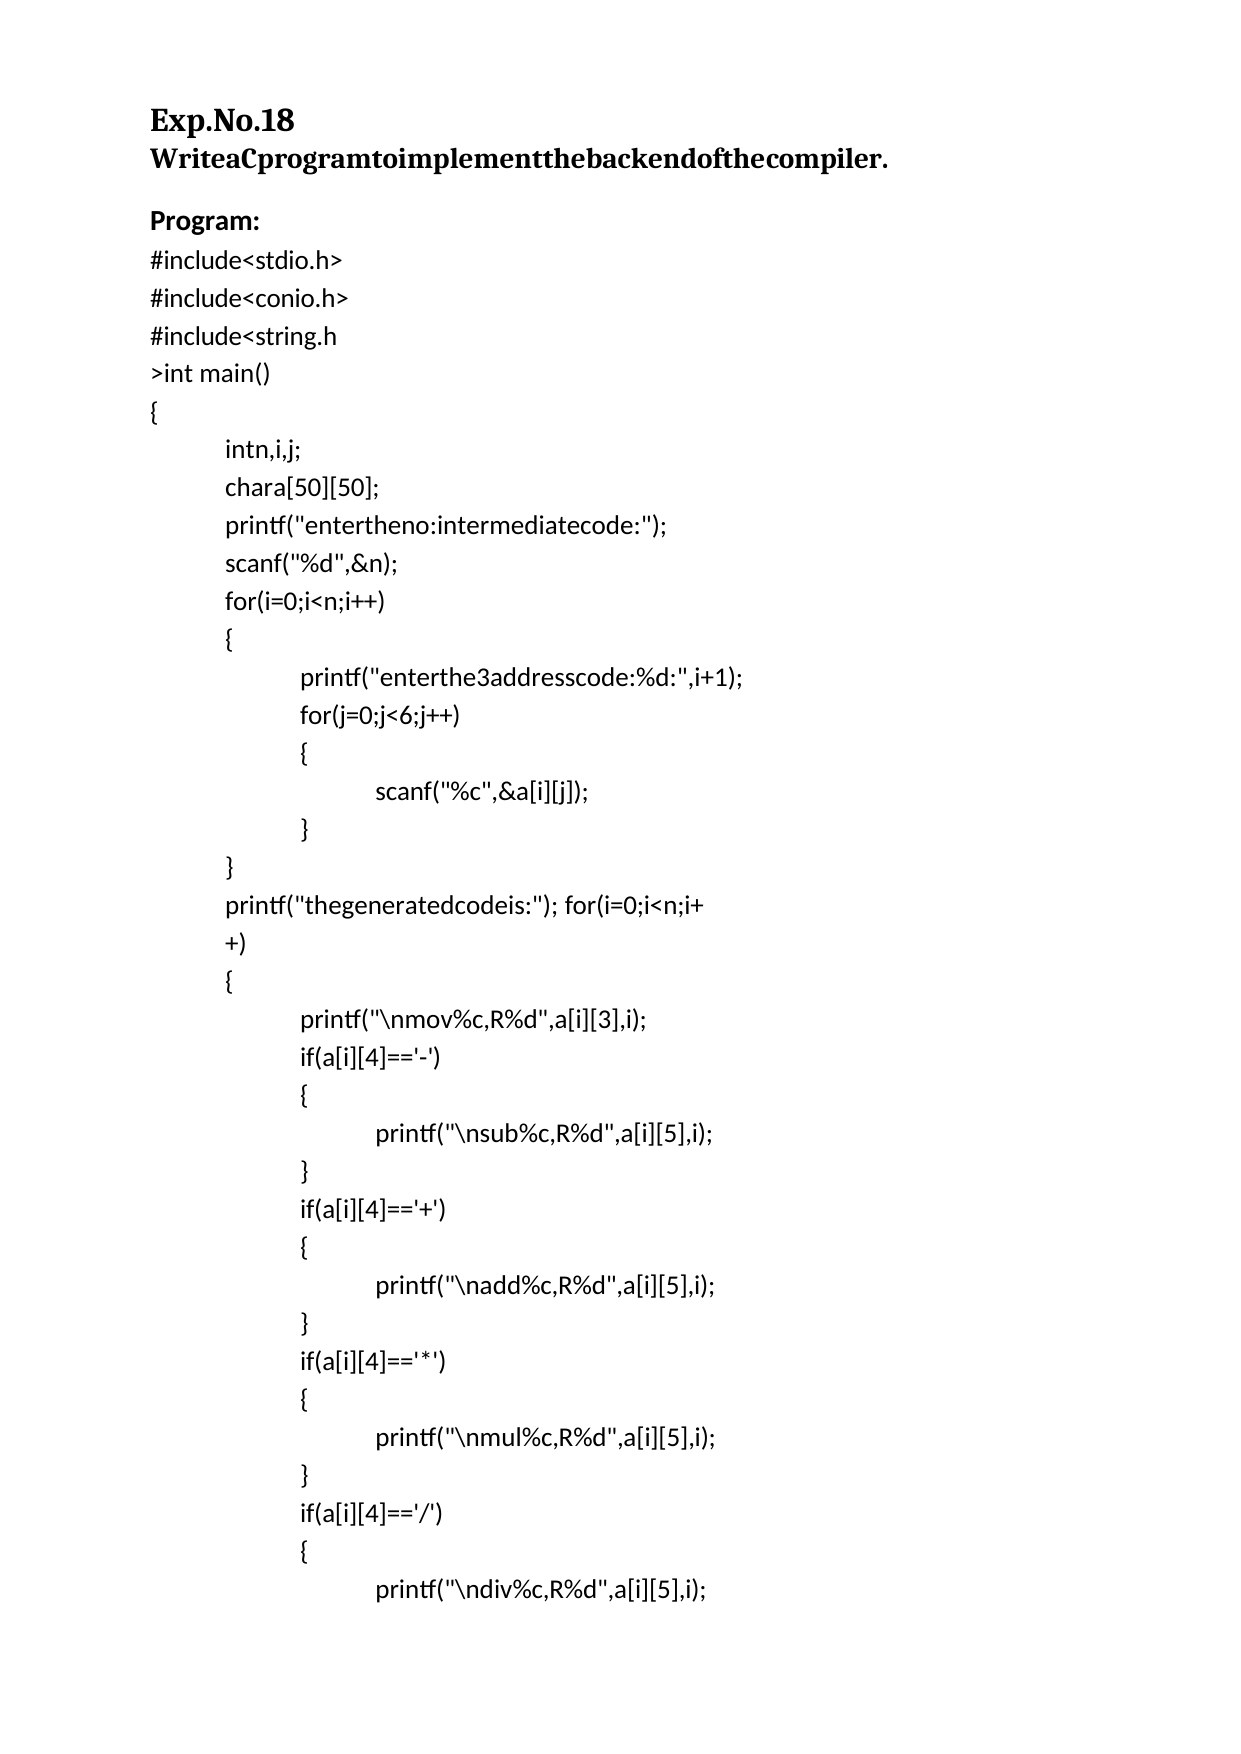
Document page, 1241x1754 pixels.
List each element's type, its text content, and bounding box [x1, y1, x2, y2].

text printf("entertheno:intermediatecode:"); scanf("%d",&n); [225, 508, 712, 579]
text } [300, 1306, 1107, 1339]
text printf("\ndiv%c,R%d",a[i][5],i); [375, 1572, 1107, 1605]
text Program: #include<stdio.h> #include<conio.h> #include<string.h>int main() [150, 202, 365, 390]
text { [300, 1534, 1107, 1567]
text { [300, 1382, 1107, 1415]
text } [300, 1154, 1107, 1187]
text if(a[i][4]=='+') [300, 1192, 1107, 1225]
text } [300, 812, 1107, 845]
text scanf("%c",&a[i][j]); [375, 774, 1107, 807]
text if(a[i][4]=='*') [300, 1344, 1107, 1377]
text { [300, 736, 1107, 769]
text { [300, 1230, 1107, 1263]
text } [225, 850, 1107, 883]
subtitle WriteaCprogramtoimplementthebackendofthecompiler. [150, 143, 1107, 176]
text { [300, 1078, 1107, 1111]
subtitle Exp.No.18 [150, 101, 1107, 140]
text printf("\nmul%c,R%d",a[i][5],i); [375, 1420, 1107, 1453]
text intn,i,j; [225, 433, 1107, 466]
text printf("enterthe3addresscode:%d:",i+1); for(j=0;j<6;j++) [300, 661, 830, 731]
text { [150, 394, 1107, 428]
text for(i=0;i<n;i++) [225, 584, 1107, 618]
text chara[50][50]; [225, 471, 1107, 504]
text if(a[i][4]=='-') [300, 1040, 1107, 1073]
text if(a[i][4]=='/') [300, 1496, 1107, 1529]
text { [225, 964, 1107, 997]
text printf("\nadd%c,R%d",a[i][5],i); [375, 1268, 1107, 1301]
text { [225, 623, 1107, 656]
text printf("\nmov%c,R%d",a[i][3],i); [300, 1002, 1107, 1035]
text printf("\nsub%c,R%d",a[i][5],i); [375, 1116, 1107, 1149]
text } [300, 1458, 1107, 1491]
text printf("thegeneratedcodeis:"); for(i=0;i<n;i++) [225, 888, 712, 959]
